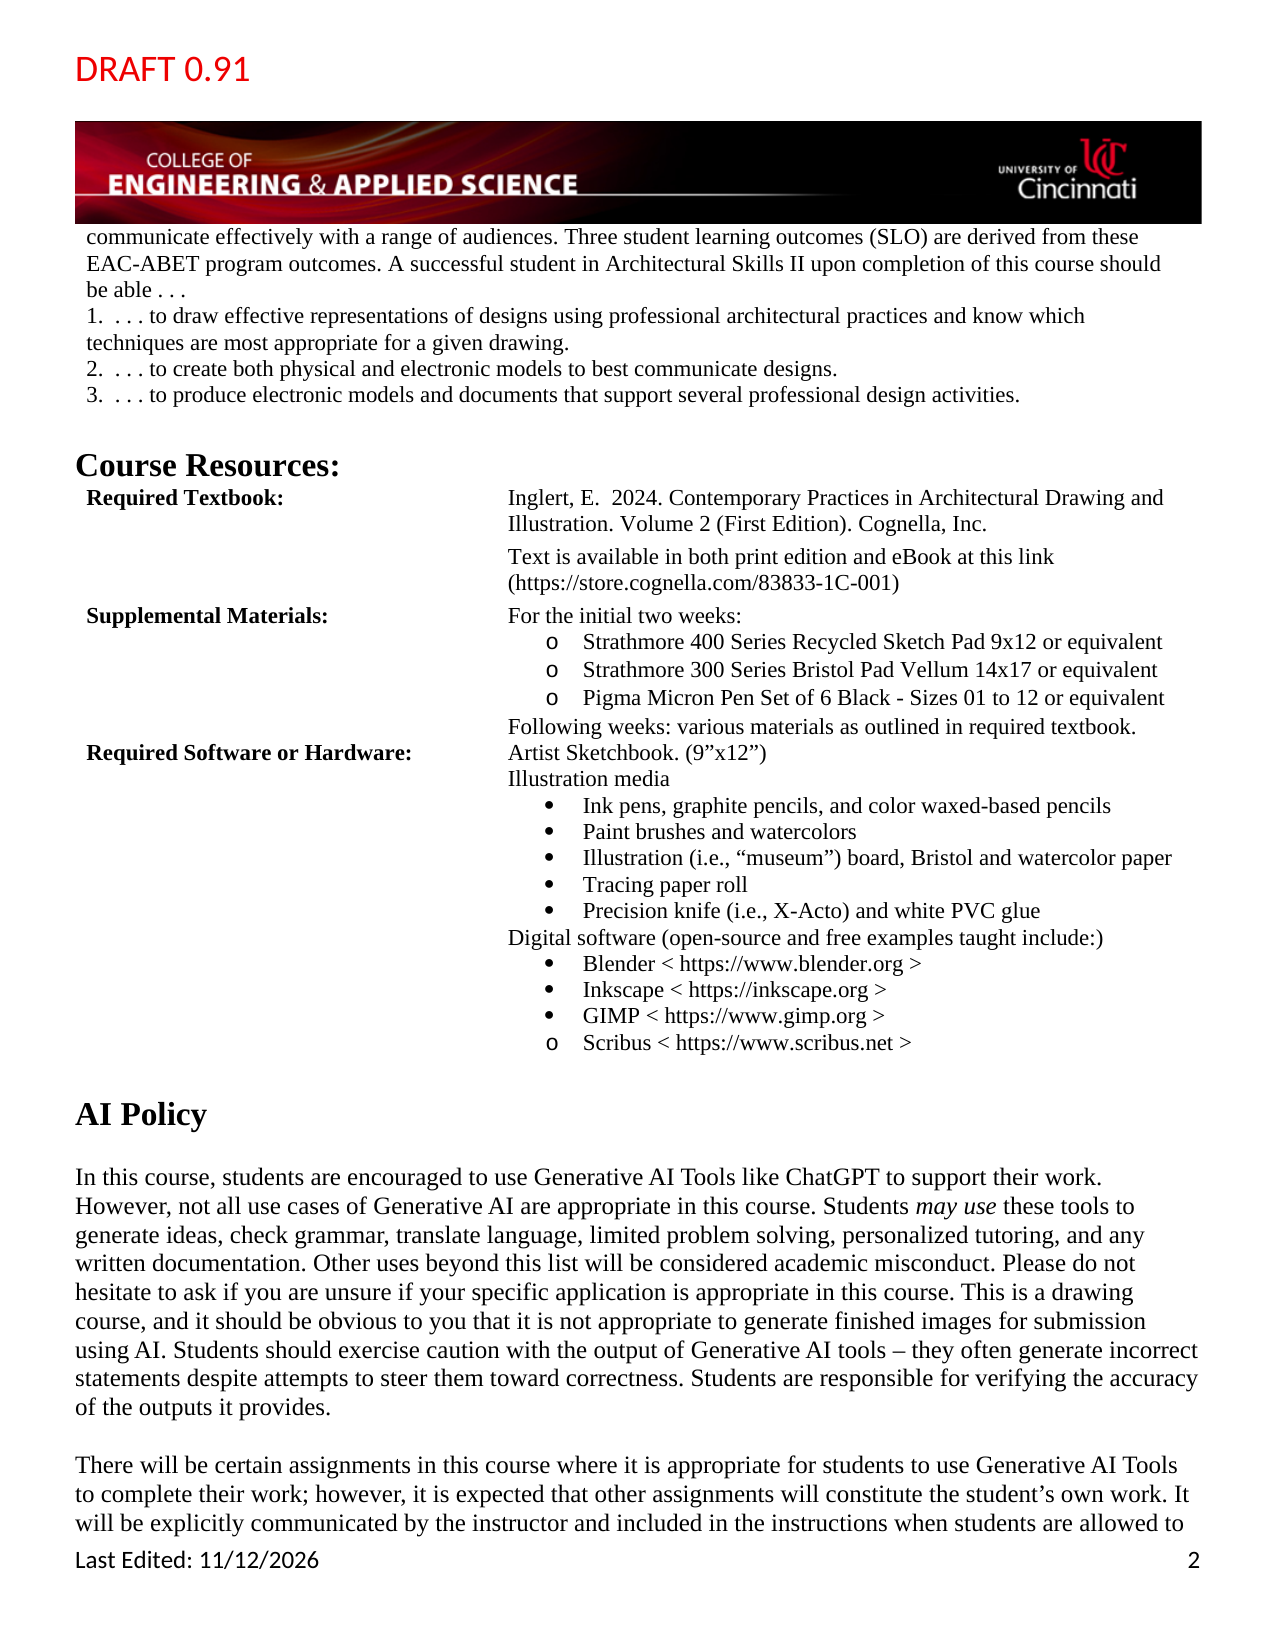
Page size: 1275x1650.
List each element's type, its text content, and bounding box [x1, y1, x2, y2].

table_header Inglert, E. 2024. Contemporary Practices in Architectural Drawing and Illustration. Volume 2 (First Edition). Cognella, Inc. Text is available in both print edition and eBook at this link (https://store.cognella.com/83833-1C-001) [496, 484, 1199, 602]
picture [75, 121, 1202, 224]
table_cell Supplemental Materials: [75, 602, 496, 739]
table_cell Required Software or Hardware: [75, 739, 496, 1057]
table_cell Artist Sketchbook. (9”x12”) Illustration media Ink pens, graphite pencils, and color waxed-based pencils Paint brushes and watercolors Illustration (i.e., “museum”) board, Bristol and watercolor paper Tracing paper roll Precision knife (i.e., X-Acto) and white PVC glue Digital software (open-source and free examples taught include:) Blender < https://www.blender.org > Inkscape < https://inkscape.org > GIMP < https://www.gimp.org > Scribus < https://www.scribus.net > [496, 739, 1199, 1057]
subtitle AI Policy [75, 1095, 1200, 1133]
table_cell For the initial two weeks: Strathmore 400 Series Recycled Sketch Pad 9x12 or equivalent Strathmore 300 Series Bristol Pad Vellum 14x17 or equivalent Pigma Micron Pen Set of 6 Black - Sizes 01 to 12 or equivalent Following weeks: various materials as outlined in required textbook. [496, 602, 1199, 739]
table_header Required Textbook: [75, 484, 496, 602]
text In this course, students are encouraged to use Generative AI Tools like ChatGPT to support their work. However, not all use cases of Generative AI are appropriate in this course. Students may use these tools to generate ideas, check grammar, translate language, limited problem solving, personalized tutoring, and any written documentation. Other uses beyond this list will be considered academic misconduct. Please do not hesitate to ask if you are unsure if your specific application is appropriate in this course. This is a drawing course, and it should be obvious to you that it is not appropriate to generate finished images for submission using AI. Students should exercise caution with the output of Generative AI tools – they often generate incorrect statements despite attempts to steer them toward correctness. Students are responsible for verifying the accuracy of the outputs it provides. [75, 1162, 1200, 1421]
subtitle Course Resources: [75, 445, 1200, 484]
